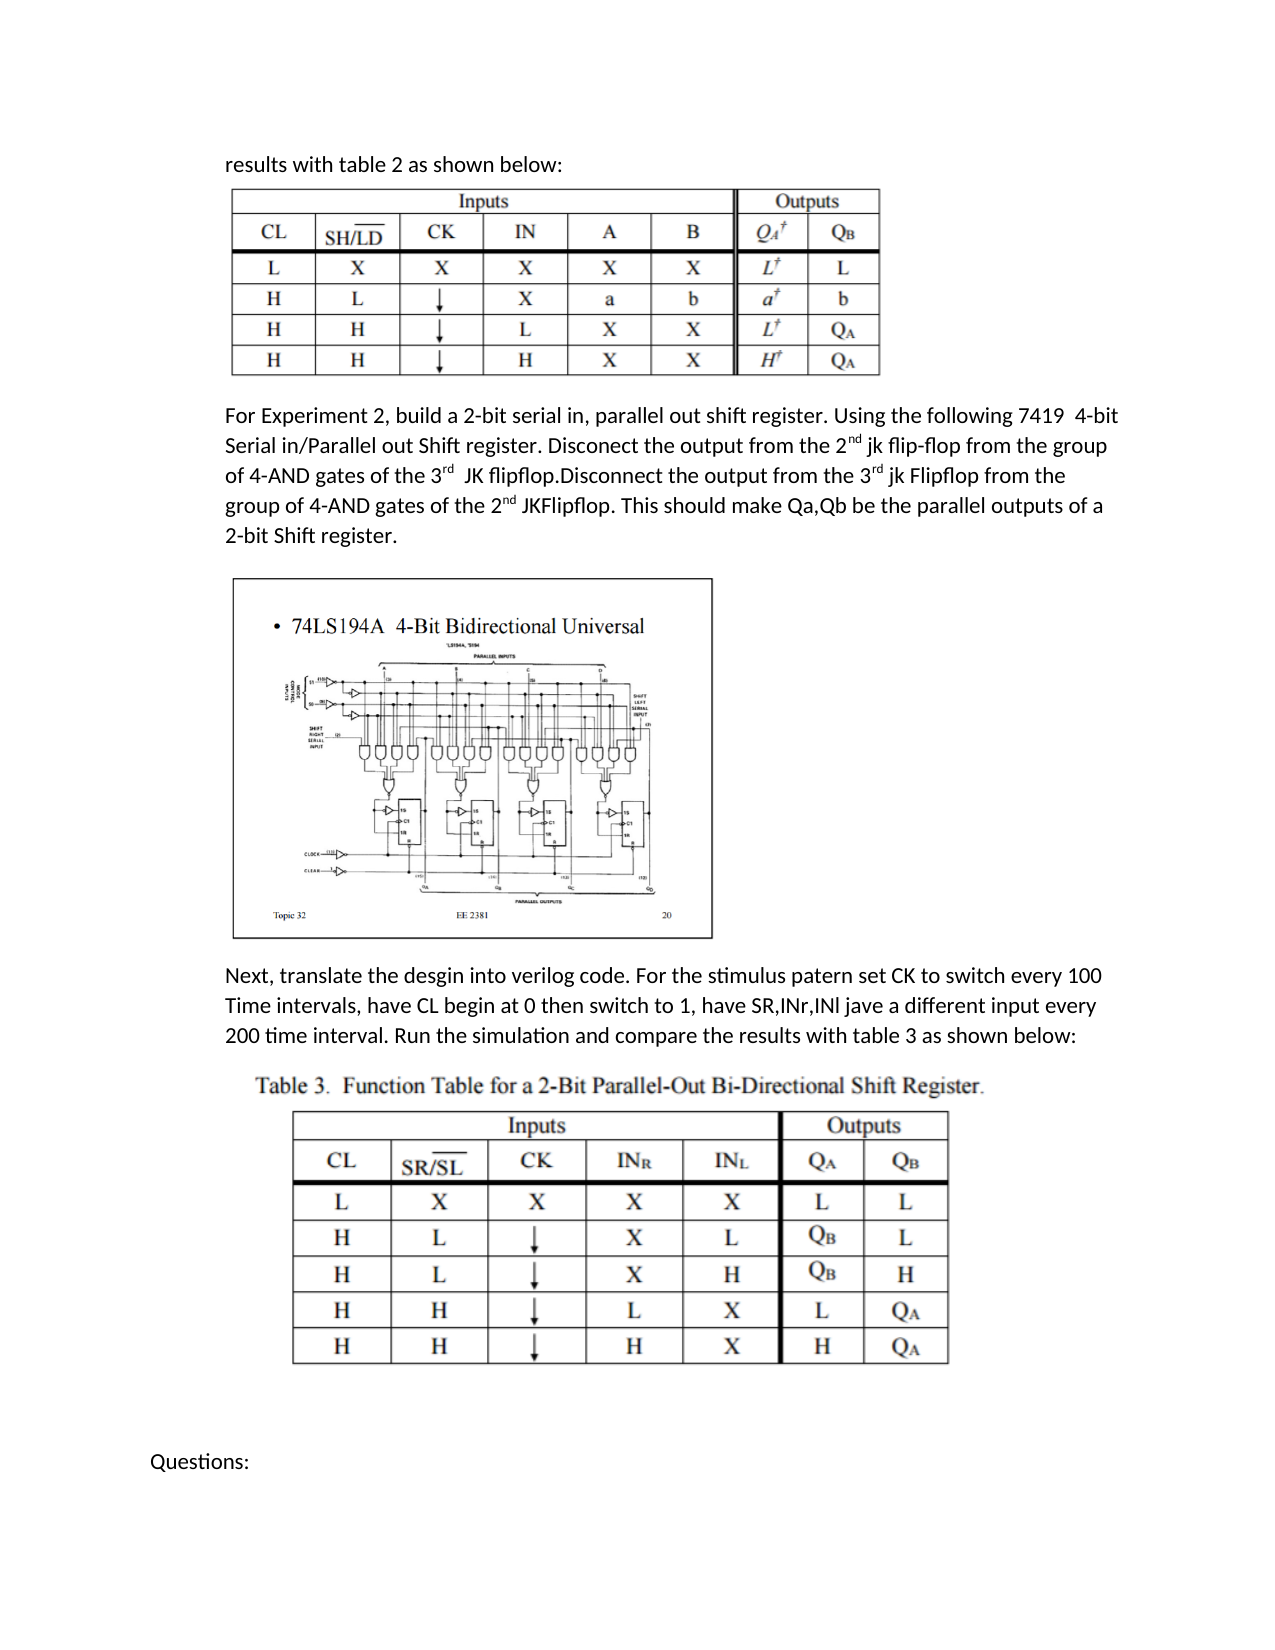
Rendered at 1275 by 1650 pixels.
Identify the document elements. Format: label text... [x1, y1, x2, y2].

picture [225, 1051, 993, 1382]
picture [225, 180, 885, 382]
picture [225, 568, 722, 943]
text For Experiment 2, build a 2-bit serial in, parallel out shift register. Using the following 7419 4-bit Serial in/Parallel out Shift register. Disconect the output from the 2nd jk flip-flop from the group of 4-AND gates of the 3rd JK flipflop.Disconnect the output from the 3rd jk Flipflop from the group of 4-AND gates of the 2nd JKFlipflop. This should make Qa,Qb be the parallel outputs of a 2-bit Shift register. [225, 401, 1125, 549]
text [225, 150, 1125, 382]
text Questions: [150, 1447, 1125, 1475]
